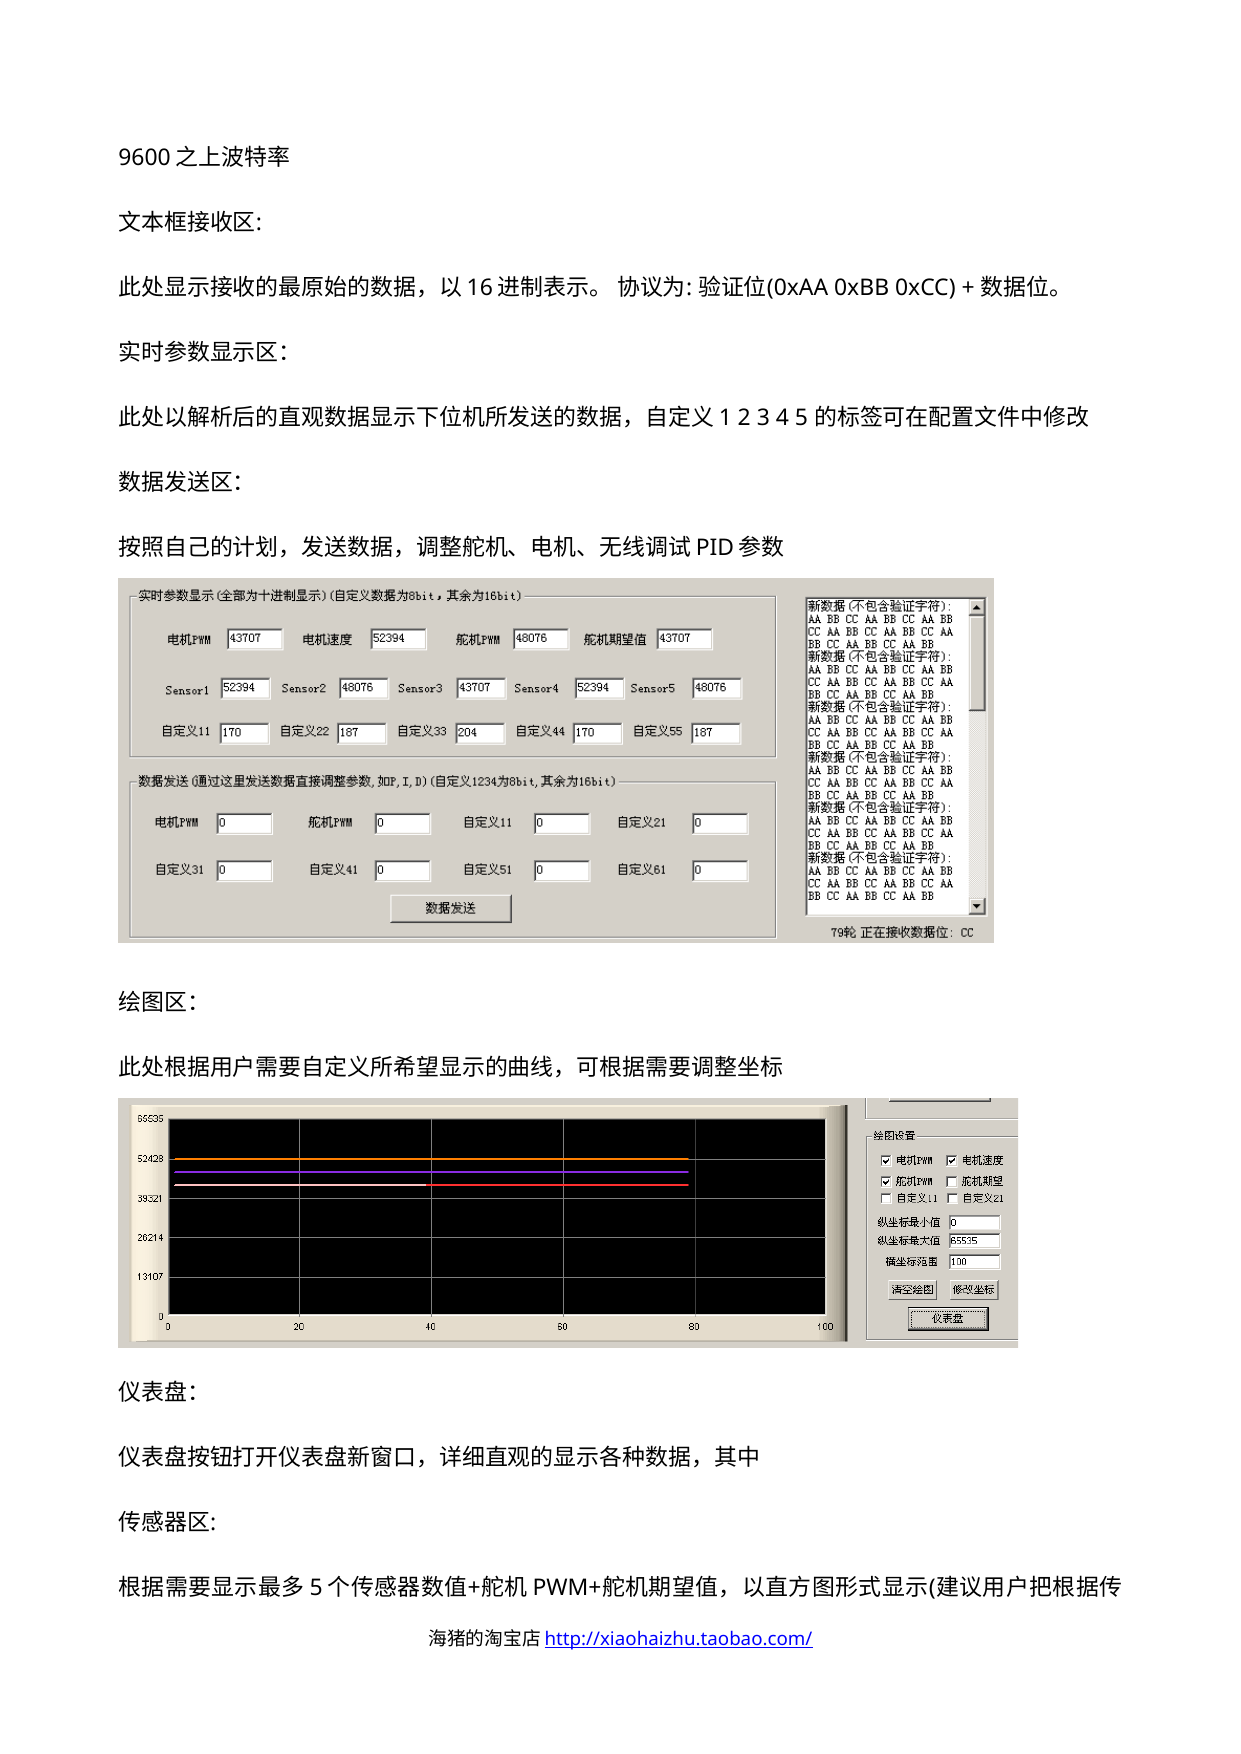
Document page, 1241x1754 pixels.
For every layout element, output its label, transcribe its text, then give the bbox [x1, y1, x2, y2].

text 按照自己的计划，发送数据，调整舵机、电机、无线调试PID参数 [118, 513, 1122, 578]
text 此处显示接收的最原始的数据，以16进制表示。 协议为: 验证位(0xAA 0xBB 0xCC) + 数据位。 [118, 253, 1122, 318]
text 仪表盘： [118, 1358, 1122, 1423]
picture [118, 578, 994, 943]
text 文本框接收区: [118, 188, 1122, 253]
text 绘图区： [118, 968, 1122, 1033]
text 数据发送区： [118, 448, 1122, 513]
picture [118, 1098, 1019, 1348]
text 实时参数显示区： [118, 318, 1122, 383]
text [118, 123, 1122, 188]
text 此处根据用户需要自定义所希望显示的曲线，可根据需要调整坐标 [118, 1033, 1122, 1098]
text 仪表盘按钮打开仪表盘新窗口，详细直观的显示各种数据，其中 [118, 1423, 1122, 1488]
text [118, 1553, 1122, 1618]
text 传感器区: [118, 1488, 1122, 1553]
text 此处以解析后的直观数据显示下位机所发送的数据，自定义1 2 3 4 5 的标签可在配置文件中修改 [118, 383, 1122, 448]
